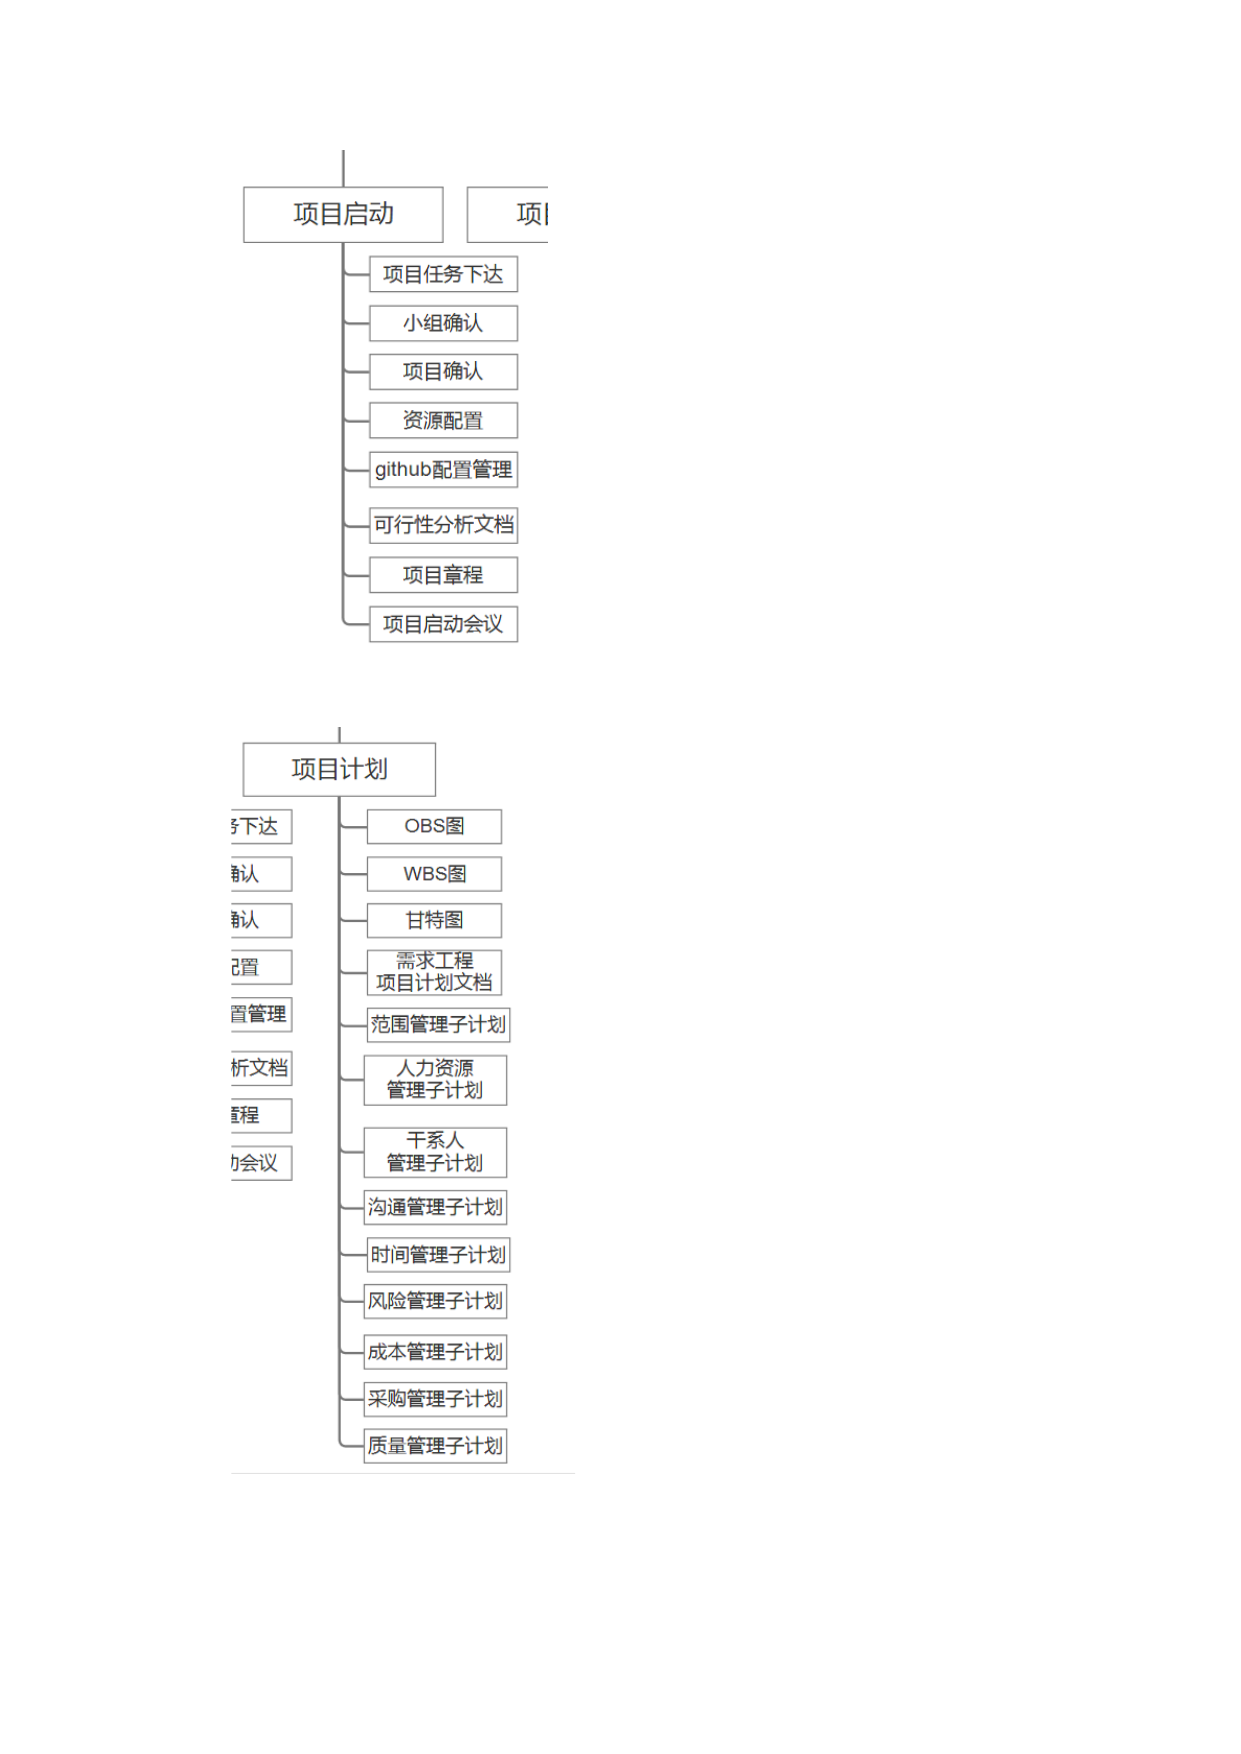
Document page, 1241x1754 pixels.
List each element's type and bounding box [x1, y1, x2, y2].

picture [231, 150, 548, 665]
picture [231, 727, 575, 1474]
